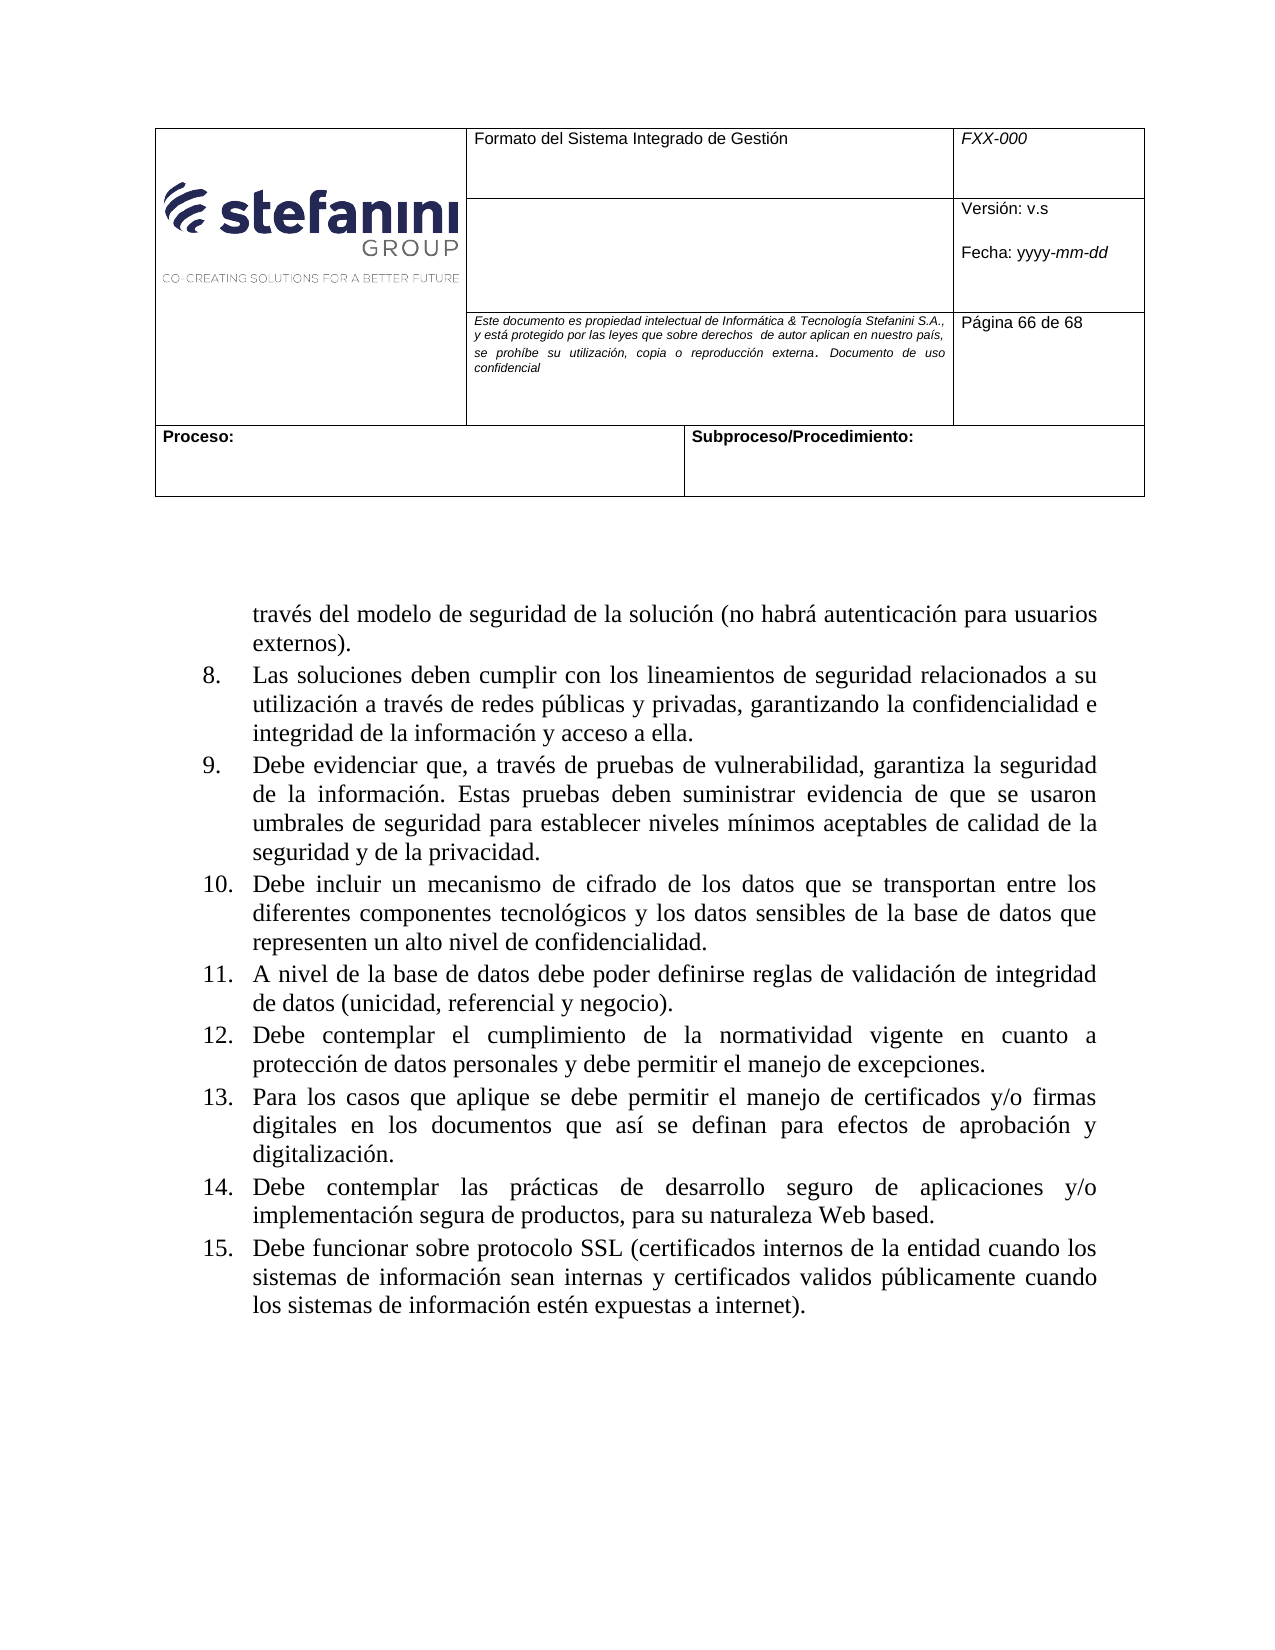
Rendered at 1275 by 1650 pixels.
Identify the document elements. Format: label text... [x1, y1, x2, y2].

list Debe evidenciar que, a través de pruebas de vulnerabilidad, garantiza la seguridad de la información. Estas pruebas deben suministrar evidencia de que se usaron umbrales de seguridad para establecer niveles mínimos aceptables de calidad de la seguridad y de la privacidad. [202, 751, 1098, 866]
list A nivel de la base de datos debe poder definirse reglas de validación de integridad de datos (unicidad, referencial y negocio). [202, 959, 1098, 1017]
list Las soluciones deben integrarse con LDAP – (Lightweight Directory Access Protocol) para los procesos de inicio de sesión y autenticación. La solución debe soportar la integración Nativa con Active Directory de Microsoft. Para usuarios externos el mecanismo de autorización, autenticación y acceso será controlado a través del modelo de seguridad de la solución (no habrá autenticación para usuarios externos). [202, 599, 1098, 657]
list Debe contemplar las prácticas de desarrollo seguro de aplicaciones y/o implementación segura de productos, para su naturaleza Web based. [202, 1172, 1098, 1229]
picture [162, 182, 460, 286]
list Debe incluir un mecanismo de cifrado de los datos que se transportan entre los diferentes componentes tecnológicos y los datos sensibles de la base de datos que representen un alto nivel de confidencialidad. [202, 869, 1098, 956]
list Las soluciones deben cumplir con los lineamientos de seguridad relacionados a su utilización a través de redes públicas y privadas, garantizando la confidencialidad e integridad de la información y acceso a ella. [202, 661, 1098, 747]
list Debe contemplar el cumplimiento de la normatividad vigente en cuanto a protección de datos personales y debe permitir el manejo de excepciones. [202, 1021, 1098, 1078]
list Debe funcionar sobre protocolo SSL (certificados internos de la entidad cuando los sistemas de información sean internas y certificados validos públicamente cuando los sistemas de información estén expuestas a internet). [202, 1233, 1098, 1319]
list Para los casos que aplique se debe permitir el manejo de certificados y/o firmas digitales en los documentos que así se definan para efectos de aprobación y digitalización. [202, 1082, 1098, 1168]
